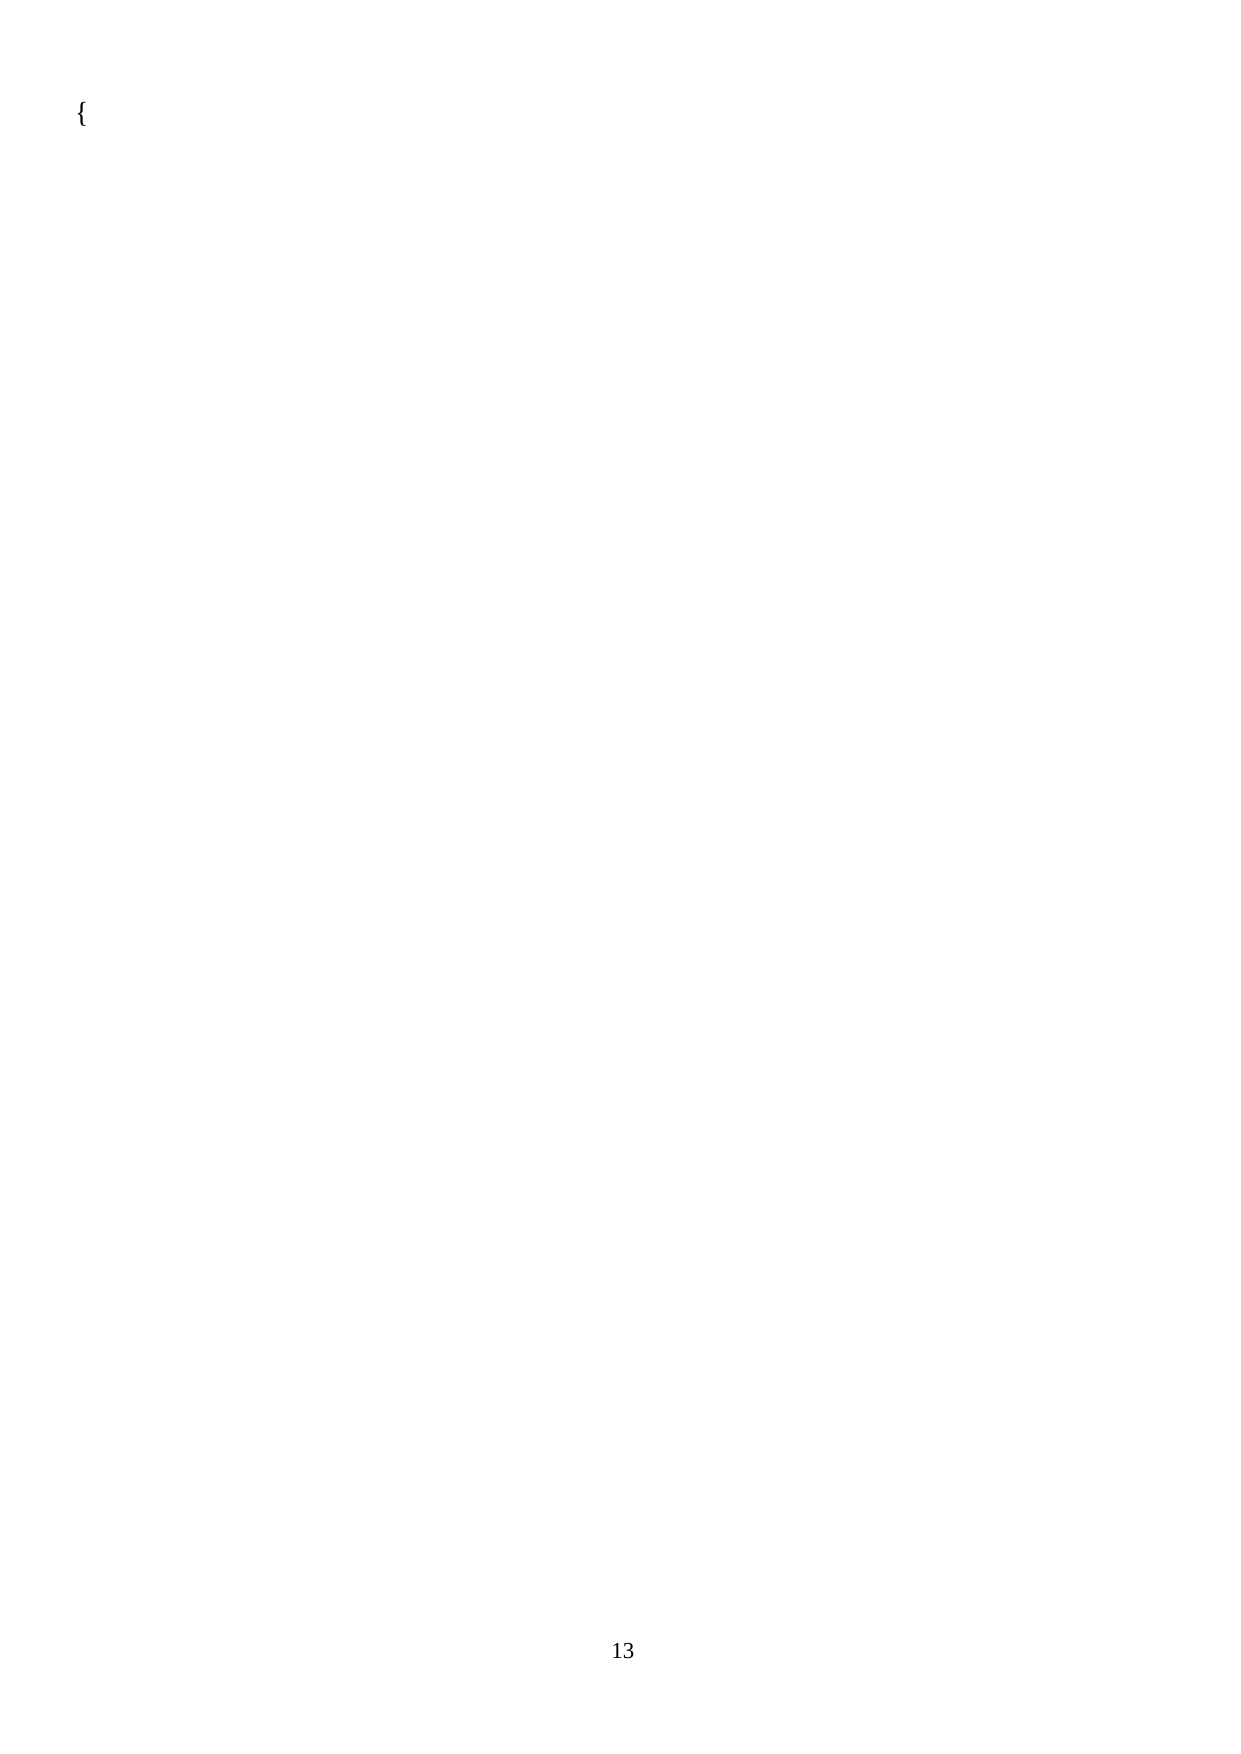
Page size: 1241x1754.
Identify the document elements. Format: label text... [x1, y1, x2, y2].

text { [75, 96, 1207, 129]
